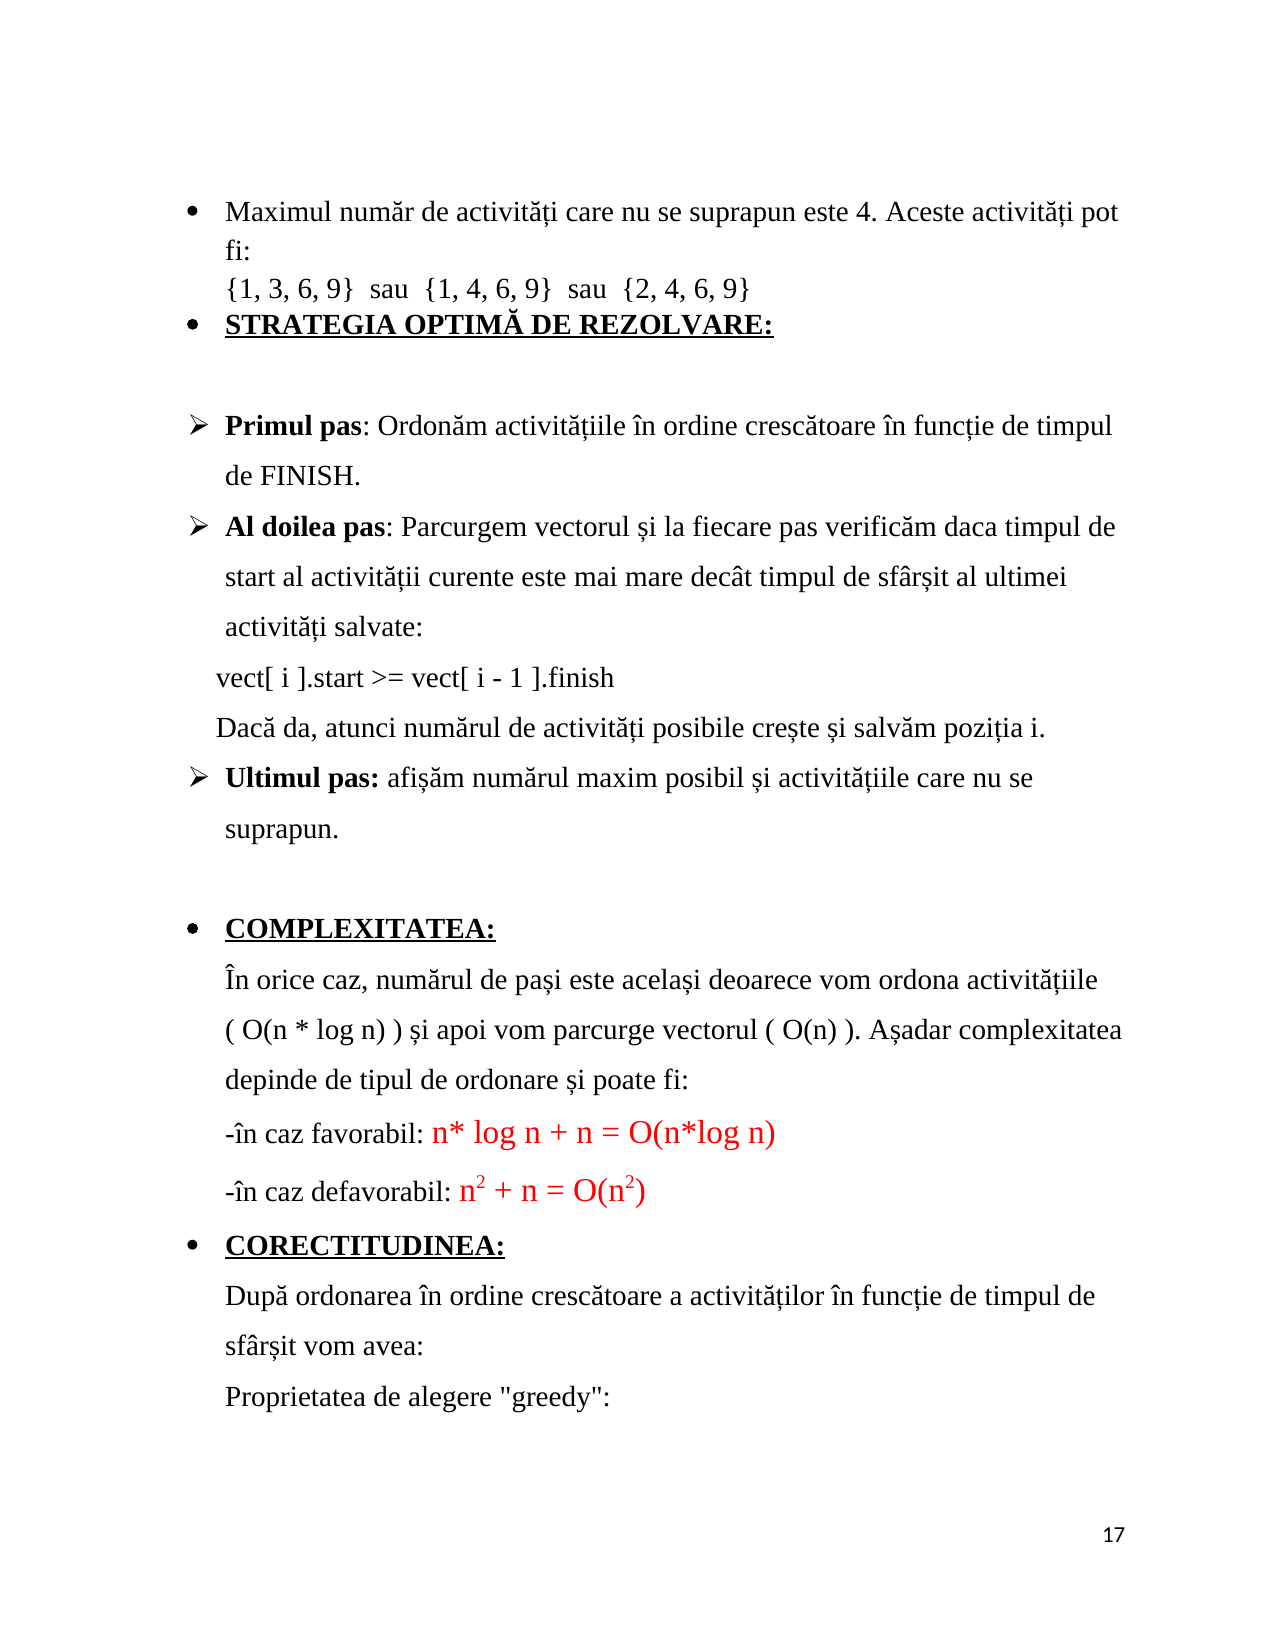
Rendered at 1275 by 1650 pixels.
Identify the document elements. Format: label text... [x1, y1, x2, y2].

list Primul pas: Ordonăm activitățiile în ordine crescătoare în funcție de timpul de FINISH. [187, 408, 1125, 492]
list -în caz defavorabil: n2 + n = O(n2) [225, 1170, 1125, 1209]
list Al doilea pas: Parcurgem vectorul și la fiecare pas verificăm daca timpul de start al activității curente este mai mare decât timpul de sfârșit al ultimei activități salvate: [187, 509, 1125, 643]
text {1, 3, 6, 9} sau {1, 4, 6, 9} sau {2, 4, 6, 9} [225, 271, 1125, 305]
list Ultimul pas: afișăm numărul maxim posibil și activitățiile care nu se suprapun. [187, 760, 1125, 844]
list CORECTITUDINEA: [187, 1228, 1125, 1261]
list COMPLEXITATEA: [187, 911, 1125, 945]
text Dacă da, atunci numărul de activități posibile crește și salvăm poziția i. [150, 710, 1125, 744]
list După ordonarea în ordine crescătoare a activităților în funcție de timpul de sfârșit vom avea: [225, 1278, 1125, 1362]
list În orice caz, numărul de pași este același deoarece vom ordona activitățiile ( O(n * log n) ) și apoi vom parcurge vectorul ( O(n) ). Așadar complexitatea depinde de tipul de ordonare și poate fi: [225, 962, 1125, 1096]
list Maximul număr de activități care nu se suprapun este 4. Aceste activități pot fi: [187, 194, 1125, 266]
list -în caz favorabil: n* log n + n = O(n*log n) [225, 1113, 1125, 1151]
list Proprietatea de alegere "greedy": [225, 1379, 1125, 1412]
list STRATEGIA OPTIMĂ DE REZOLVARE: [187, 307, 1125, 341]
text vect[ i ].start >= vect[ i - 1 ].finish [150, 660, 1125, 693]
